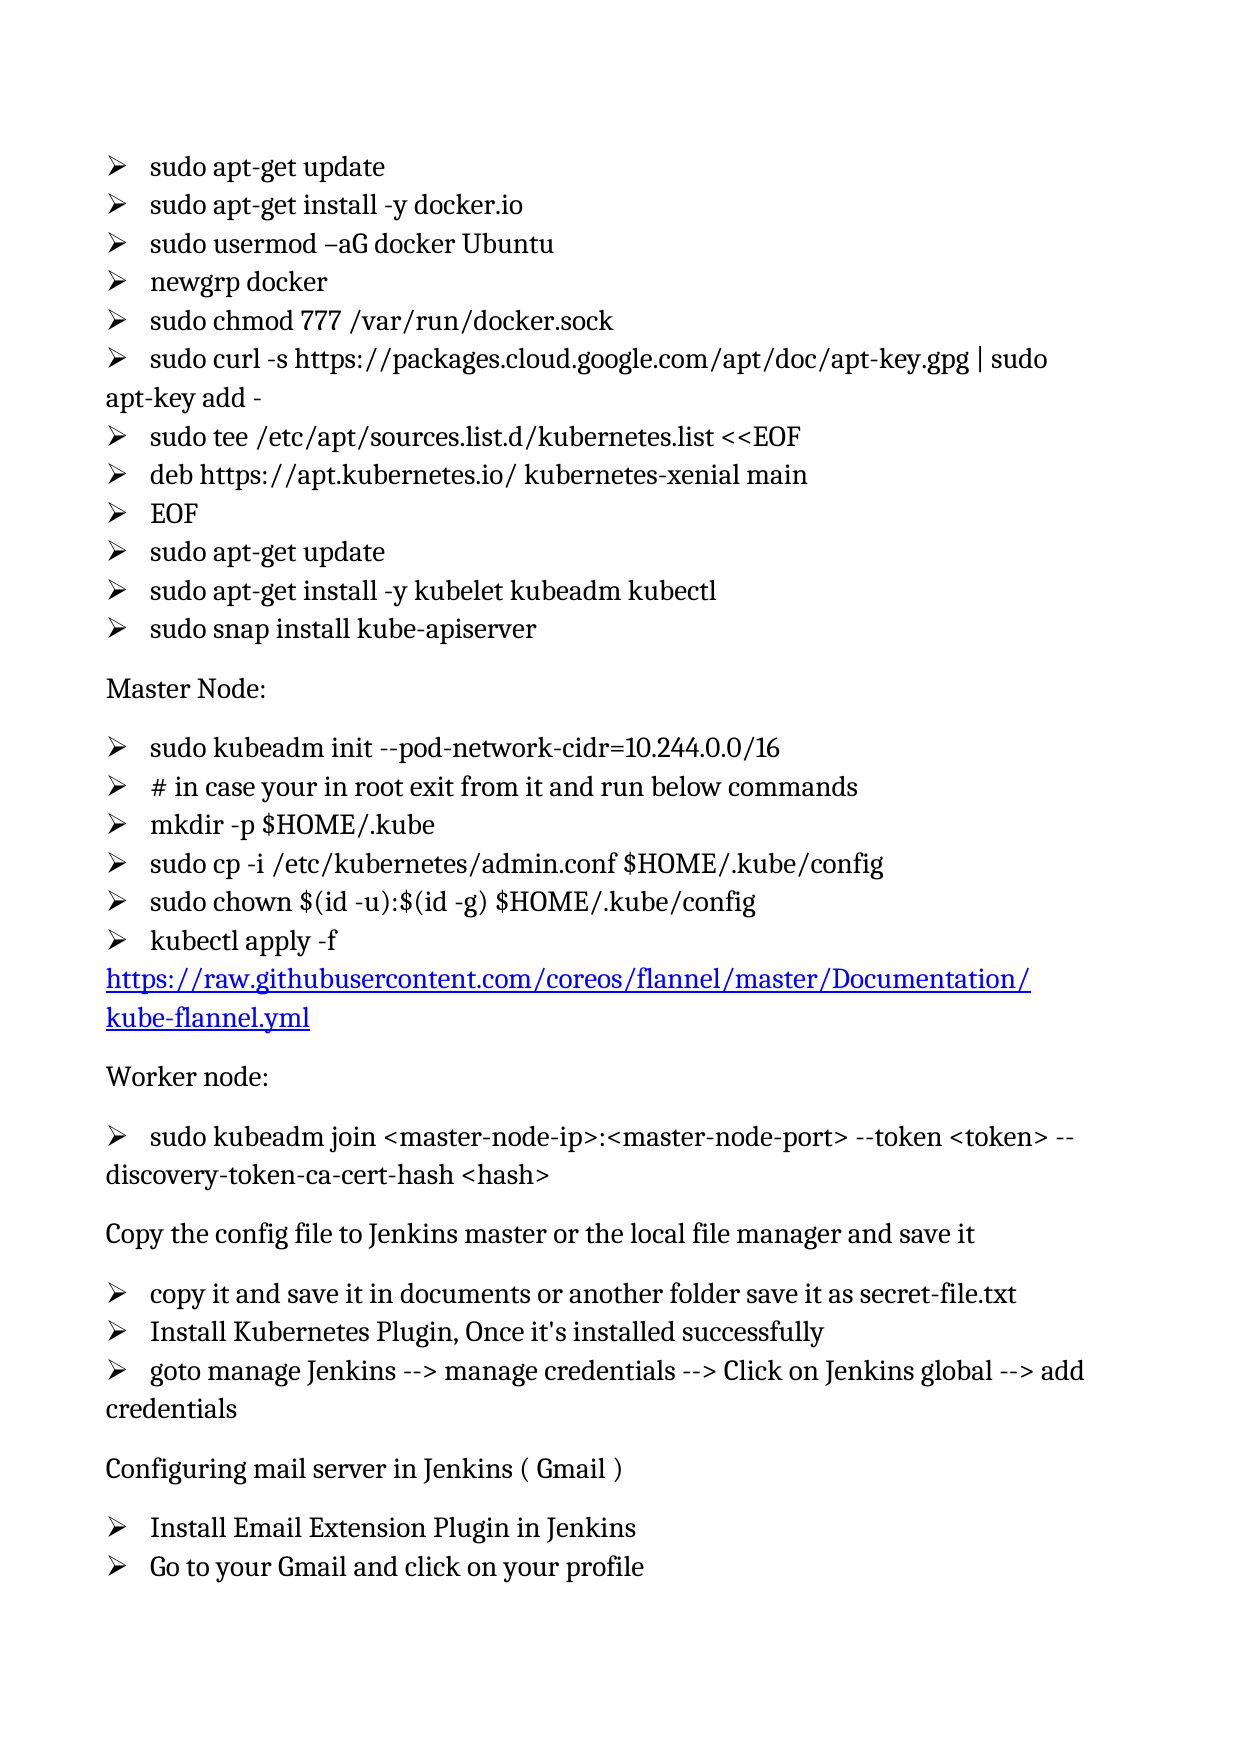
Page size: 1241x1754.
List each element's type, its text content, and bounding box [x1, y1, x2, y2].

list sudo snap install kube-apiserver [106, 612, 1090, 646]
text Master Node: [106, 672, 1090, 705]
list newgrp docker [106, 266, 1090, 299]
list Install Email Extension Plugin in Jenkins [106, 1511, 1090, 1545]
list sudo chmod 777 /var/run/docker.sock [106, 304, 1090, 338]
text Worker node: [106, 1060, 1090, 1094]
list sudo chown $(id -u):$(id -g) $HOME/.kube/config [106, 885, 1090, 919]
list kubectl apply -f https://raw.githubusercontent.com/coreos/flannel/master/Documentation/kube-flannel.yml [106, 924, 1090, 1034]
list sudo usermod –aG docker Ubuntu [106, 227, 1090, 261]
list sudo kubeadm join <master-node-ip>:<master-node-port> --token <token> --discovery-token-ca-cert-hash <hash> [106, 1120, 1090, 1192]
list sudo apt-get install -y kubelet kubeadm kubectl [106, 574, 1090, 607]
list sudo curl -s https://packages.cloud.google.com/apt/doc/apt-key.gpg | sudo apt-key add - [106, 343, 1090, 415]
list sudo tee /etc/apt/sources.list.d/kubernetes.list <<EOF [106, 420, 1090, 453]
list goto manage Jenkins --> manage credentials --> Click on Jenkins global --> add credentials [106, 1354, 1090, 1426]
list Go to your Gmail and click on your profile [106, 1550, 1090, 1583]
list sudo cp -i /etc/kubernetes/admin.conf $HOME/.kube/config [106, 847, 1090, 880]
list sudo apt-get update [106, 150, 1090, 183]
list copy it and save it in documents or another folder save it as secret-file.txt [106, 1277, 1090, 1311]
list EOF [106, 497, 1090, 530]
list sudo kubeadm init --pod-network-cidr=10.244.0.0/16 [106, 731, 1090, 765]
text Configuring mail server in Jenkins ( Gmail ) [106, 1452, 1090, 1486]
list # in case your in root exit from it and run below commands [106, 770, 1090, 803]
list mkdir -p $HOME/.kube [106, 808, 1090, 842]
list sudo apt-get install -y docker.io [106, 188, 1090, 222]
list Install Kubernetes Plugin, Once it's installed successfully [106, 1316, 1090, 1349]
text Copy the config file to Jenkins master or the local file manager and save it [106, 1218, 1090, 1251]
list sudo apt-get update [106, 535, 1090, 569]
list deb https://apt.kubernetes.io/ kubernetes-xenial main [106, 458, 1090, 492]
